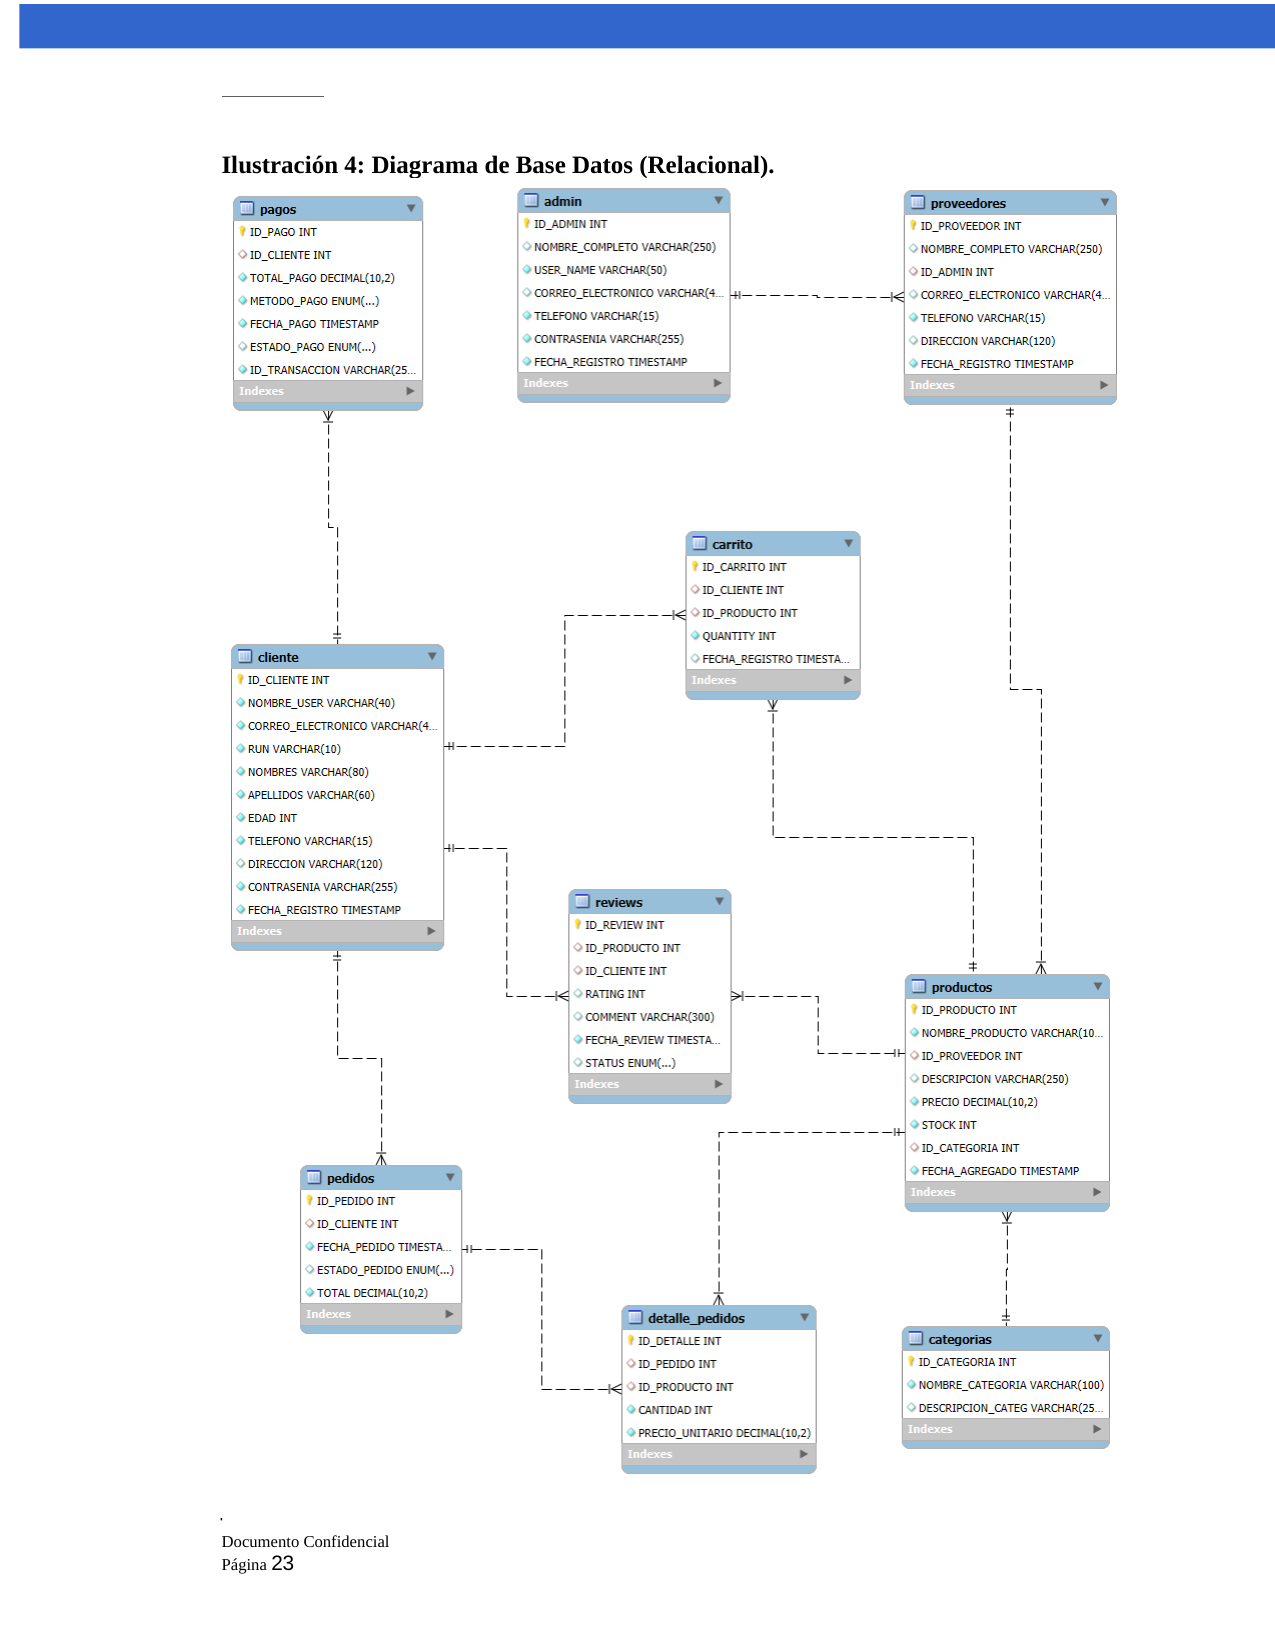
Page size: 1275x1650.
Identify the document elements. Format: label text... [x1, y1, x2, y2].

picture [221, 178, 1125, 1483]
text Ilustración 4: Diagrama de Base Datos (Relacional). [221, 150, 1125, 178]
